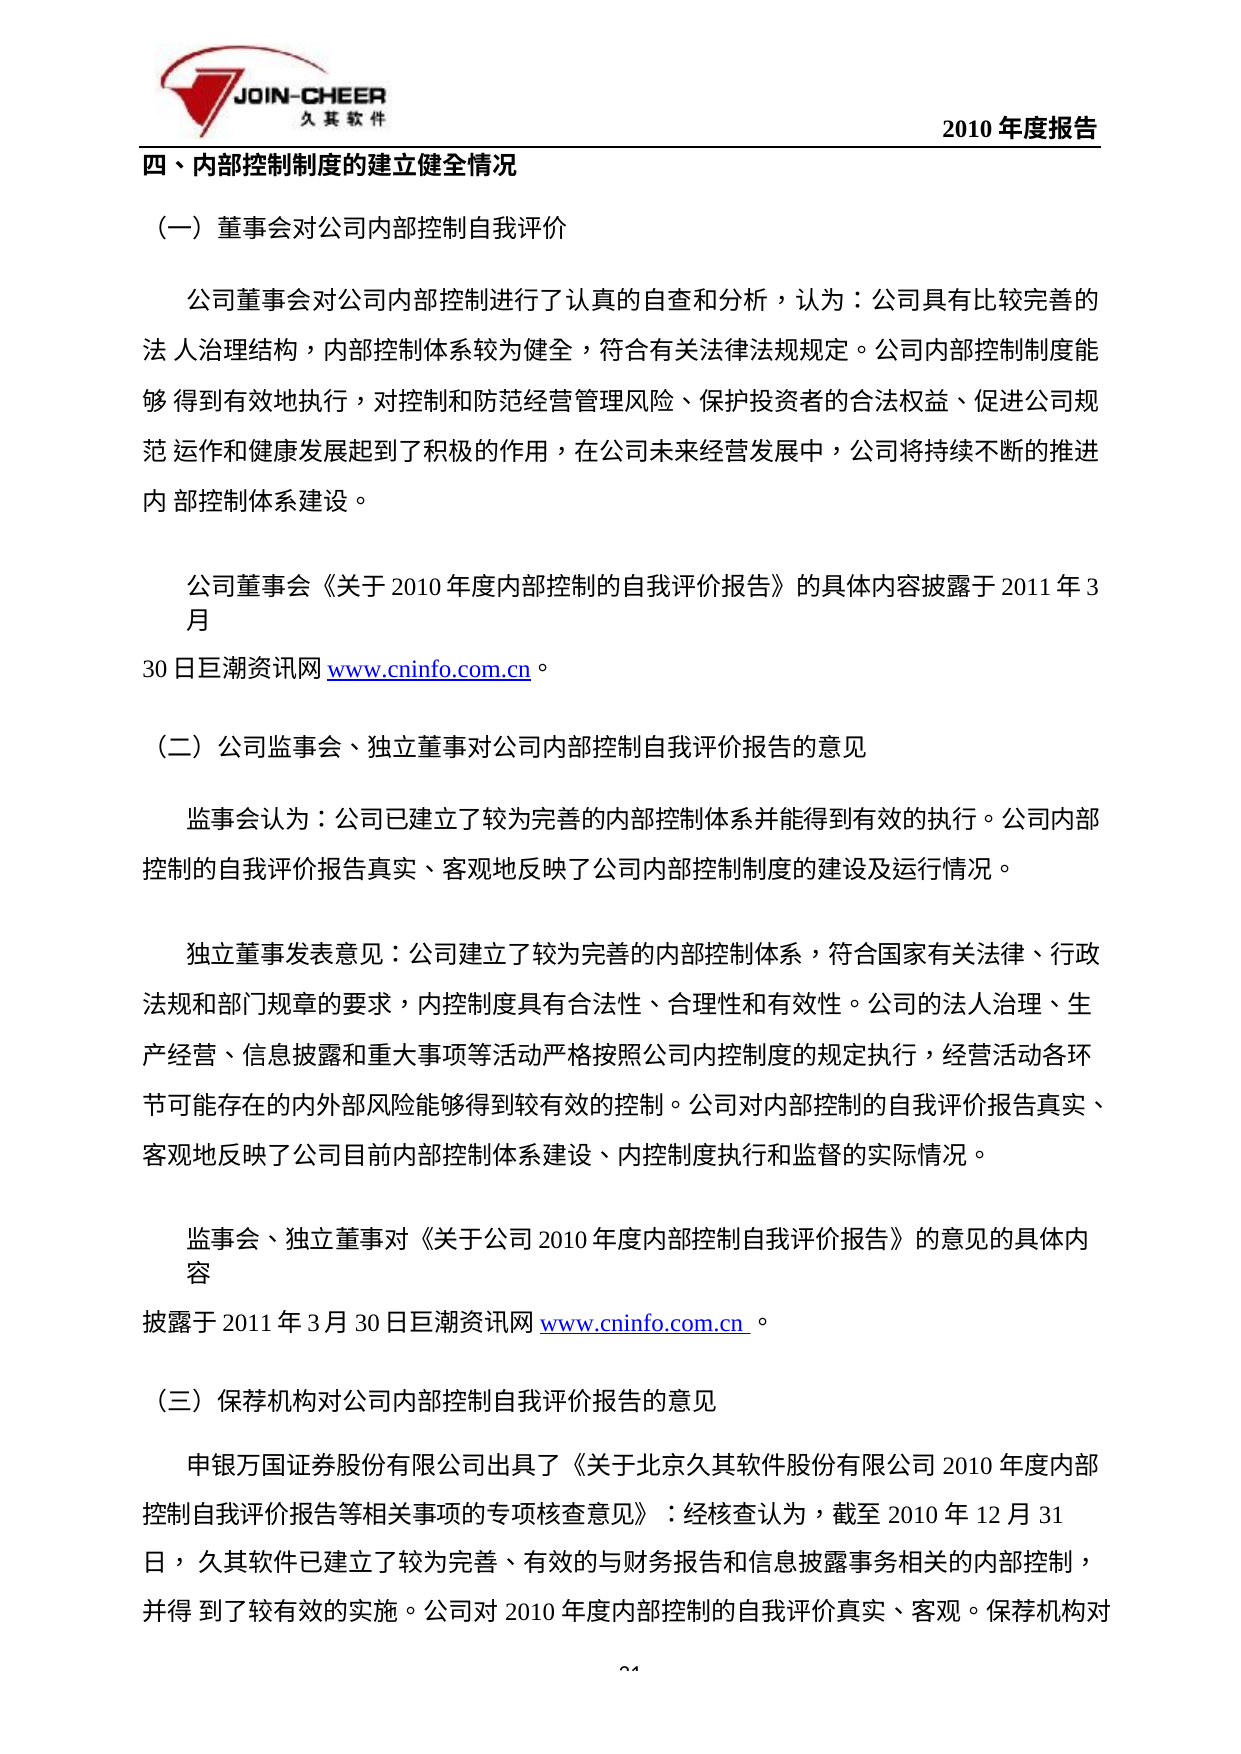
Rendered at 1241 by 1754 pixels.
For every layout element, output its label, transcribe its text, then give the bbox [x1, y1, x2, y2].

picture [155, 43, 394, 139]
text 公司董事会《关于2010年度内部控制的自我评价报告》的具体内容披露于2011年3月 [186, 569, 1113, 637]
text 独立董事发表意见：公司建立了较为完善的内部控制体系，符合国家有关法律、行政 法规和部门规章的要求，内控制度具有合法性、合理性和有效性。公司的法人治理、生 产经营、信息披露和重大事项等活动严格按照公司内控制度的规定执行，经营活动各环 节可能存在的内外部风险能够得到较有效的控制。公司对内部控制的自我评价报告真实、 客观地反映了公司目前内部控制体系建设、内控制度执行和监督的实际情况。 [142, 937, 1113, 1172]
subtitle 四、内部控制制度的建立健全情况 [142, 142, 1096, 183]
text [142, 1448, 1113, 1628]
text （一）董事会对公司内部控制自我评价 [142, 210, 1096, 244]
text 监事会认为：公司已建立了较为完善的内部控制体系并能得到有效的执行。公司内部 控制的自我评价报告真实、客观地反映了公司内部控制制度的建设及运行情况。 [142, 802, 1102, 886]
text 公司董事会对公司内部控制进行了认真的自查和分析，认为：公司具有比较完善的法 人治理结构，内部控制体系较为健全，符合有关法律法规规定。公司内部控制制度能够 得到有效地执行，对控制和防范经营管理风险、保护投资者的合法权益、促进公司规范 运作和健康发展起到了积极的作用，在公司未来经营发展中，公司将持续不断的推进内 部控制体系建设。 [142, 283, 1100, 518]
text 30日巨潮资讯网www.cninfo.com.cn。 [142, 651, 1096, 685]
text （三）保荐机构对公司内部控制自我评价报告的意见 [142, 1383, 1096, 1417]
text （二）公司监事会、独立董事对公司内部控制自我评价报告的意见 [142, 729, 1096, 763]
text 监事会、独立董事对《关于公司2010年度内部控制自我评价报告》的意见的具体内容 [186, 1222, 1113, 1290]
text 披露于2011年3月30日巨潮资讯网www.cninfo.com.cn 。 [142, 1304, 1096, 1339]
